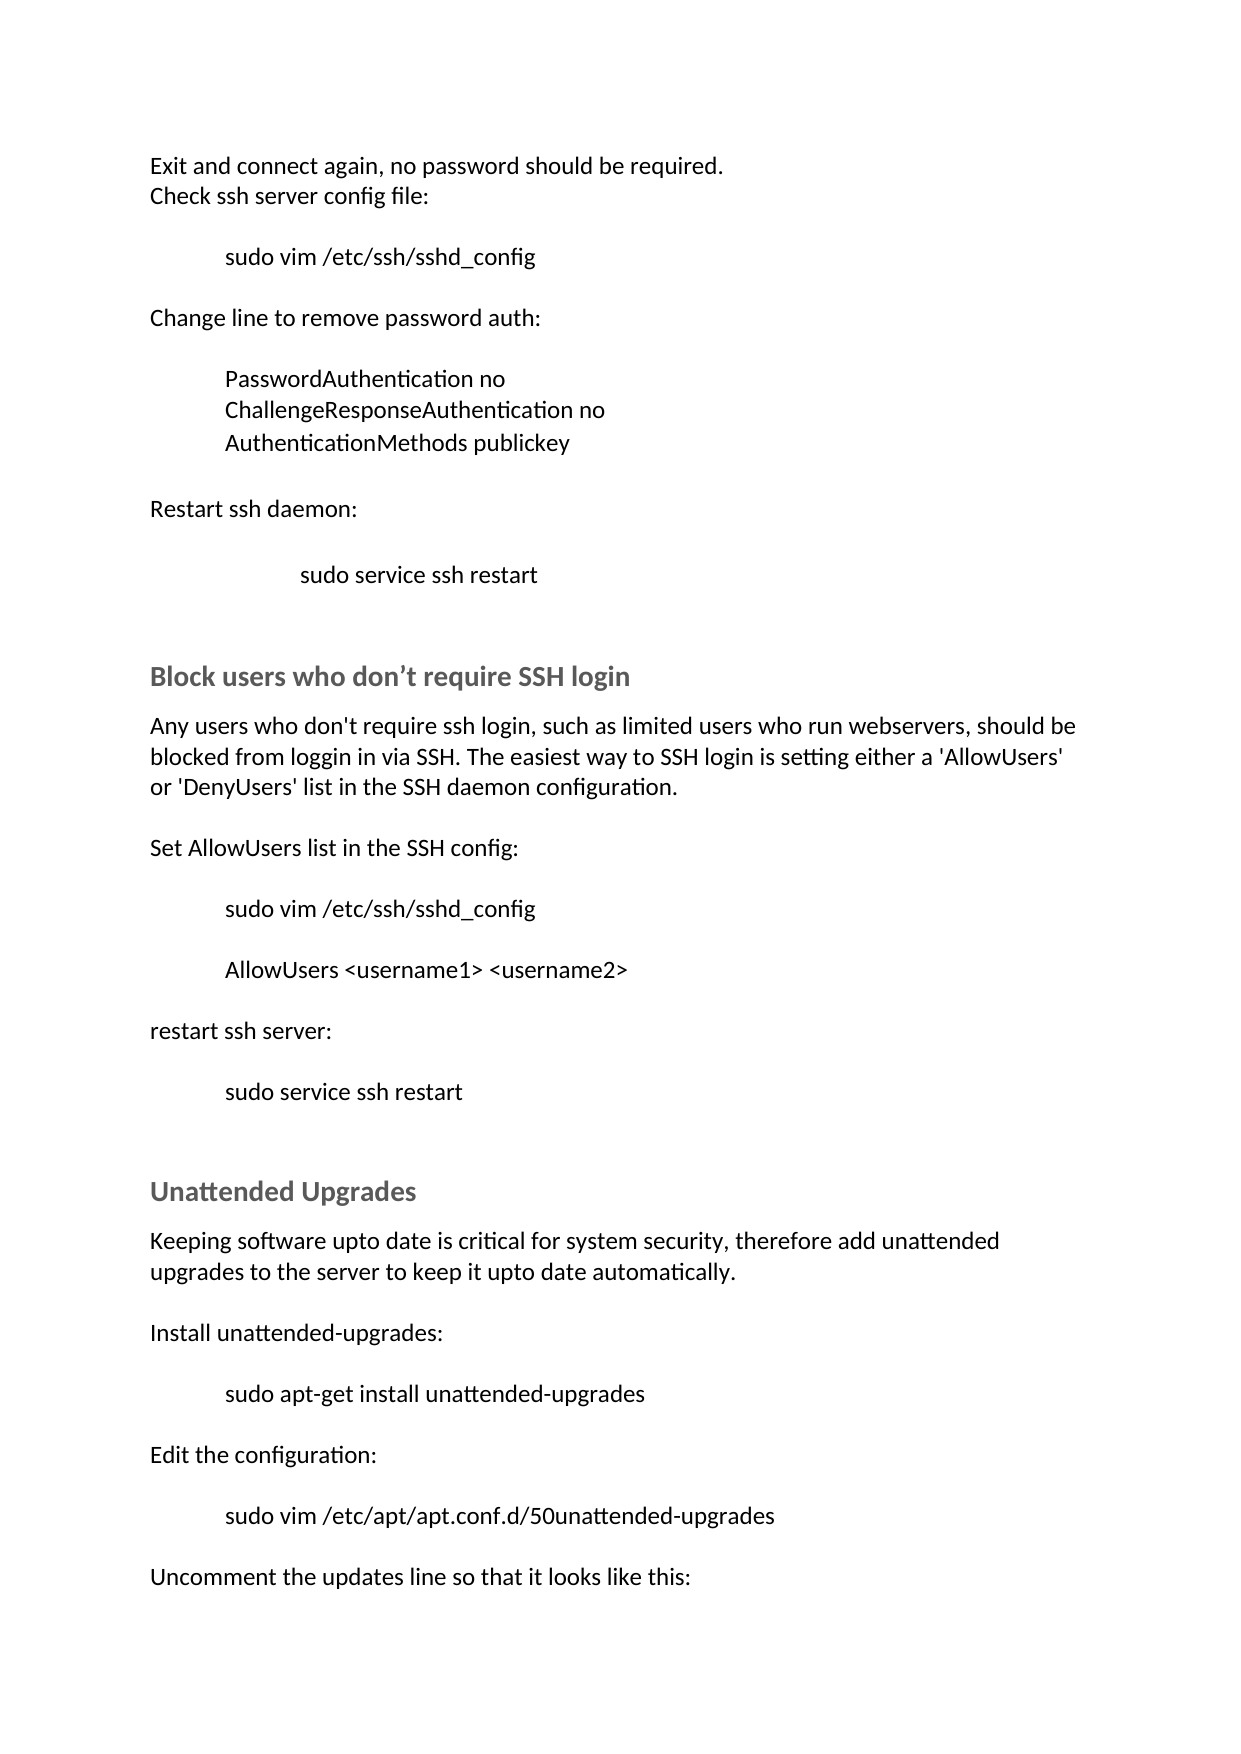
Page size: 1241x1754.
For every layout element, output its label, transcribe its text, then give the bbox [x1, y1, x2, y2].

text Change line to remove password auth: [150, 303, 1090, 333]
subtitle Unattended Upgrades [150, 1173, 1090, 1209]
text Exit and connect again, no password should be required. [150, 150, 1090, 181]
list sudo service ssh restart [225, 559, 1090, 589]
text Keeping software upto date is critical for system security, therefore add unattended upgrades to the server to keep it upto date automatically. [150, 1226, 1090, 1287]
text Install unattended-upgrades: [150, 1317, 1090, 1348]
text sudo vim /etc/ssh/sshd_config [150, 242, 1090, 272]
text sudo vim /etc/ssh/sshd_config [150, 893, 1090, 924]
text sudo service ssh restart [150, 1076, 1090, 1107]
list AuthenticationMethods publickey [225, 427, 1090, 458]
subtitle Block users who don’t require SSH login [150, 658, 1090, 693]
list Restart ssh daemon: [150, 493, 1090, 523]
text sudo apt-get install unattended-upgrades [150, 1378, 1090, 1409]
text restart ssh server: [150, 1015, 1090, 1046]
text Edit the configuration: [150, 1439, 1090, 1470]
list ChallengeResponseAuthentication no [225, 394, 1090, 425]
text sudo vim /etc/apt/apt.conf.d/50unattended-upgrades [150, 1500, 1090, 1531]
text PasswordAuthentication no [150, 364, 1090, 394]
text AllowUsers <username1> <username2> [150, 954, 1090, 985]
text Set AllowUsers list in the SSH config: [150, 832, 1090, 863]
text Any users who don't require ssh login, such as limited users who run webservers, should be blocked from loggin in via SSH. The easiest way to SSH login is setting either a 'AllowUsers' or 'DenyUsers' list in the SSH daemon configuration. [150, 710, 1090, 802]
text Uncomment the updates line so that it looks like this: [150, 1561, 1090, 1592]
text Check ssh server config file: [150, 181, 1090, 211]
